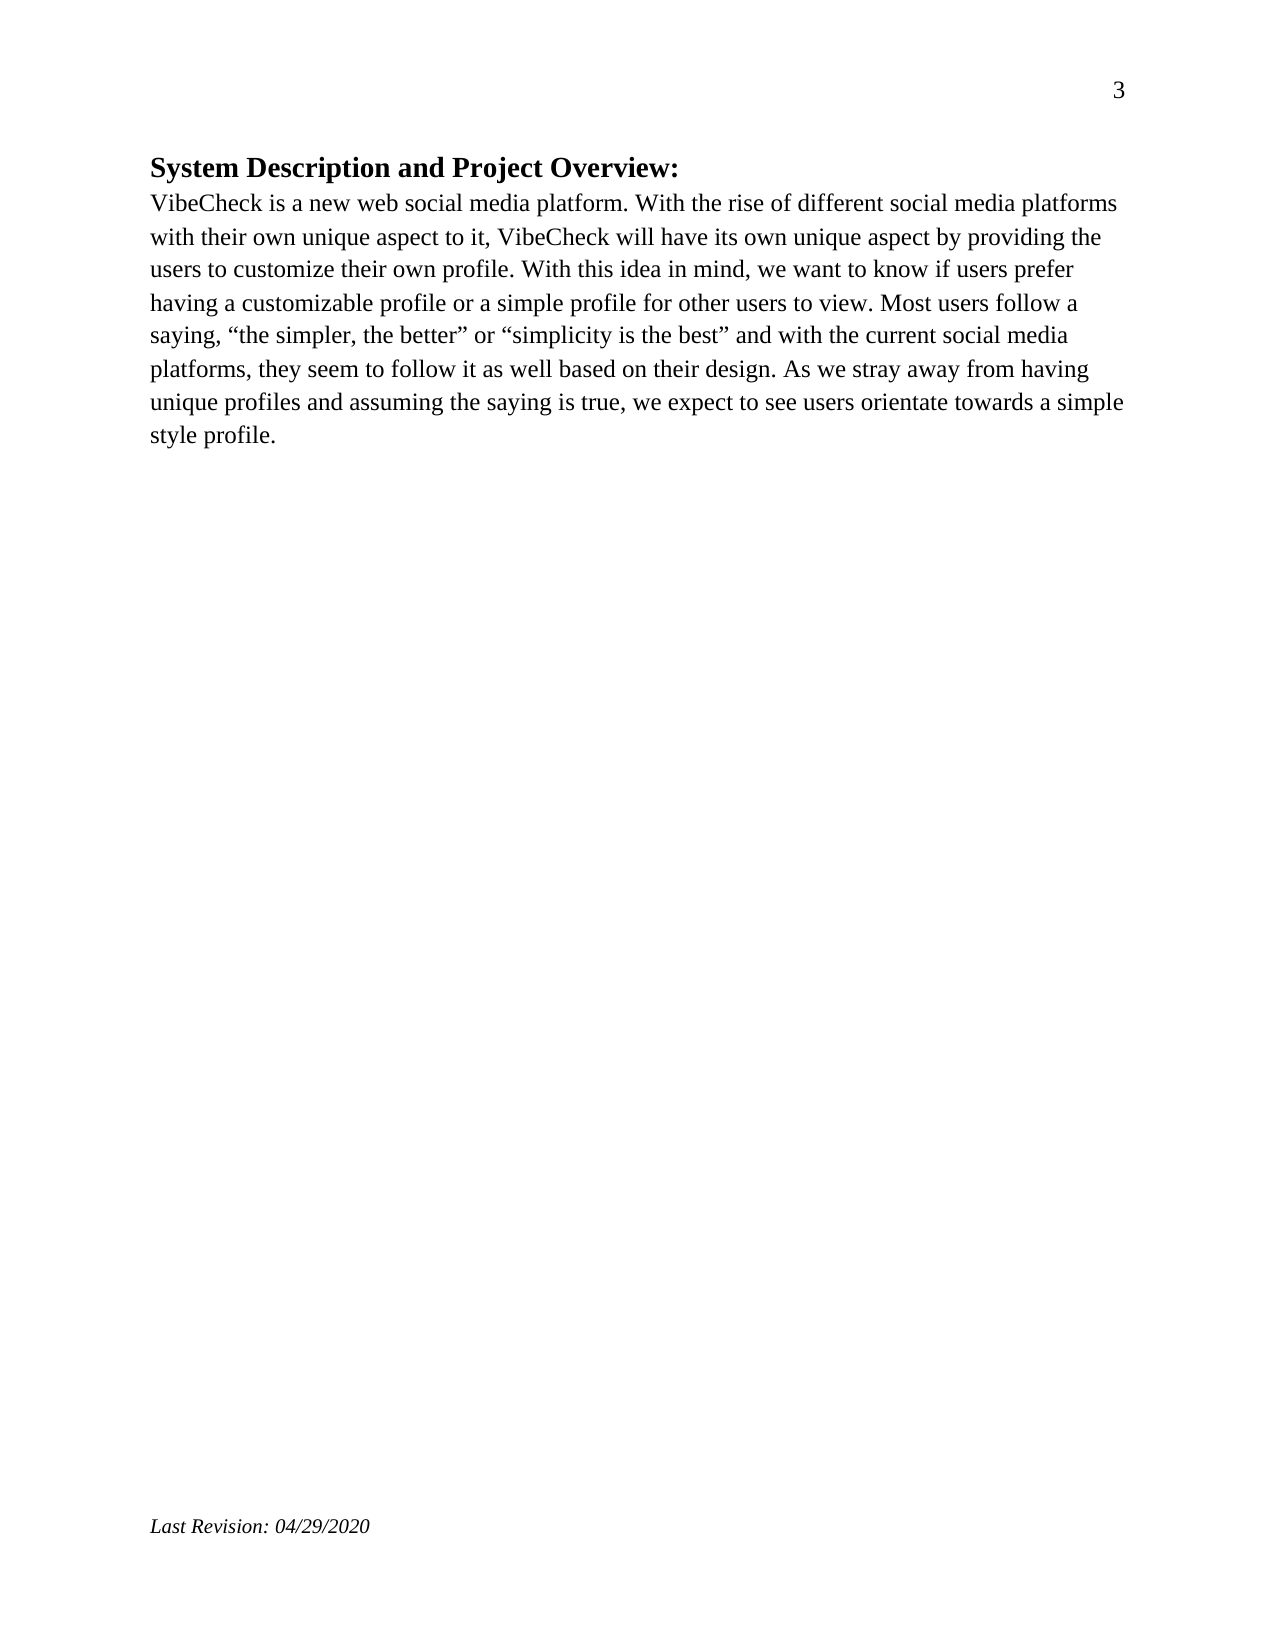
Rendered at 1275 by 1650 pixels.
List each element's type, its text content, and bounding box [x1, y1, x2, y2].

text VibeCheck is a new web social media platform. With the rise of different social media platforms with their own unique aspect to it, VibeCheck will have its own unique aspect by providing the users to customize their own profile. With this idea in mind, we want to know if users prefer having a customizable profile or a simple profile for other users to view. Most users follow a saying, “the simpler, the better” or “simplicity is the best” and with the current social media platforms, they seem to follow it as well based on their design. As we stray away from having unique profiles and assuming the saying is true, we expect to see users orientate towards a simple style profile. [150, 188, 1125, 448]
subtitle System Description and Project Overview: [150, 150, 1125, 183]
